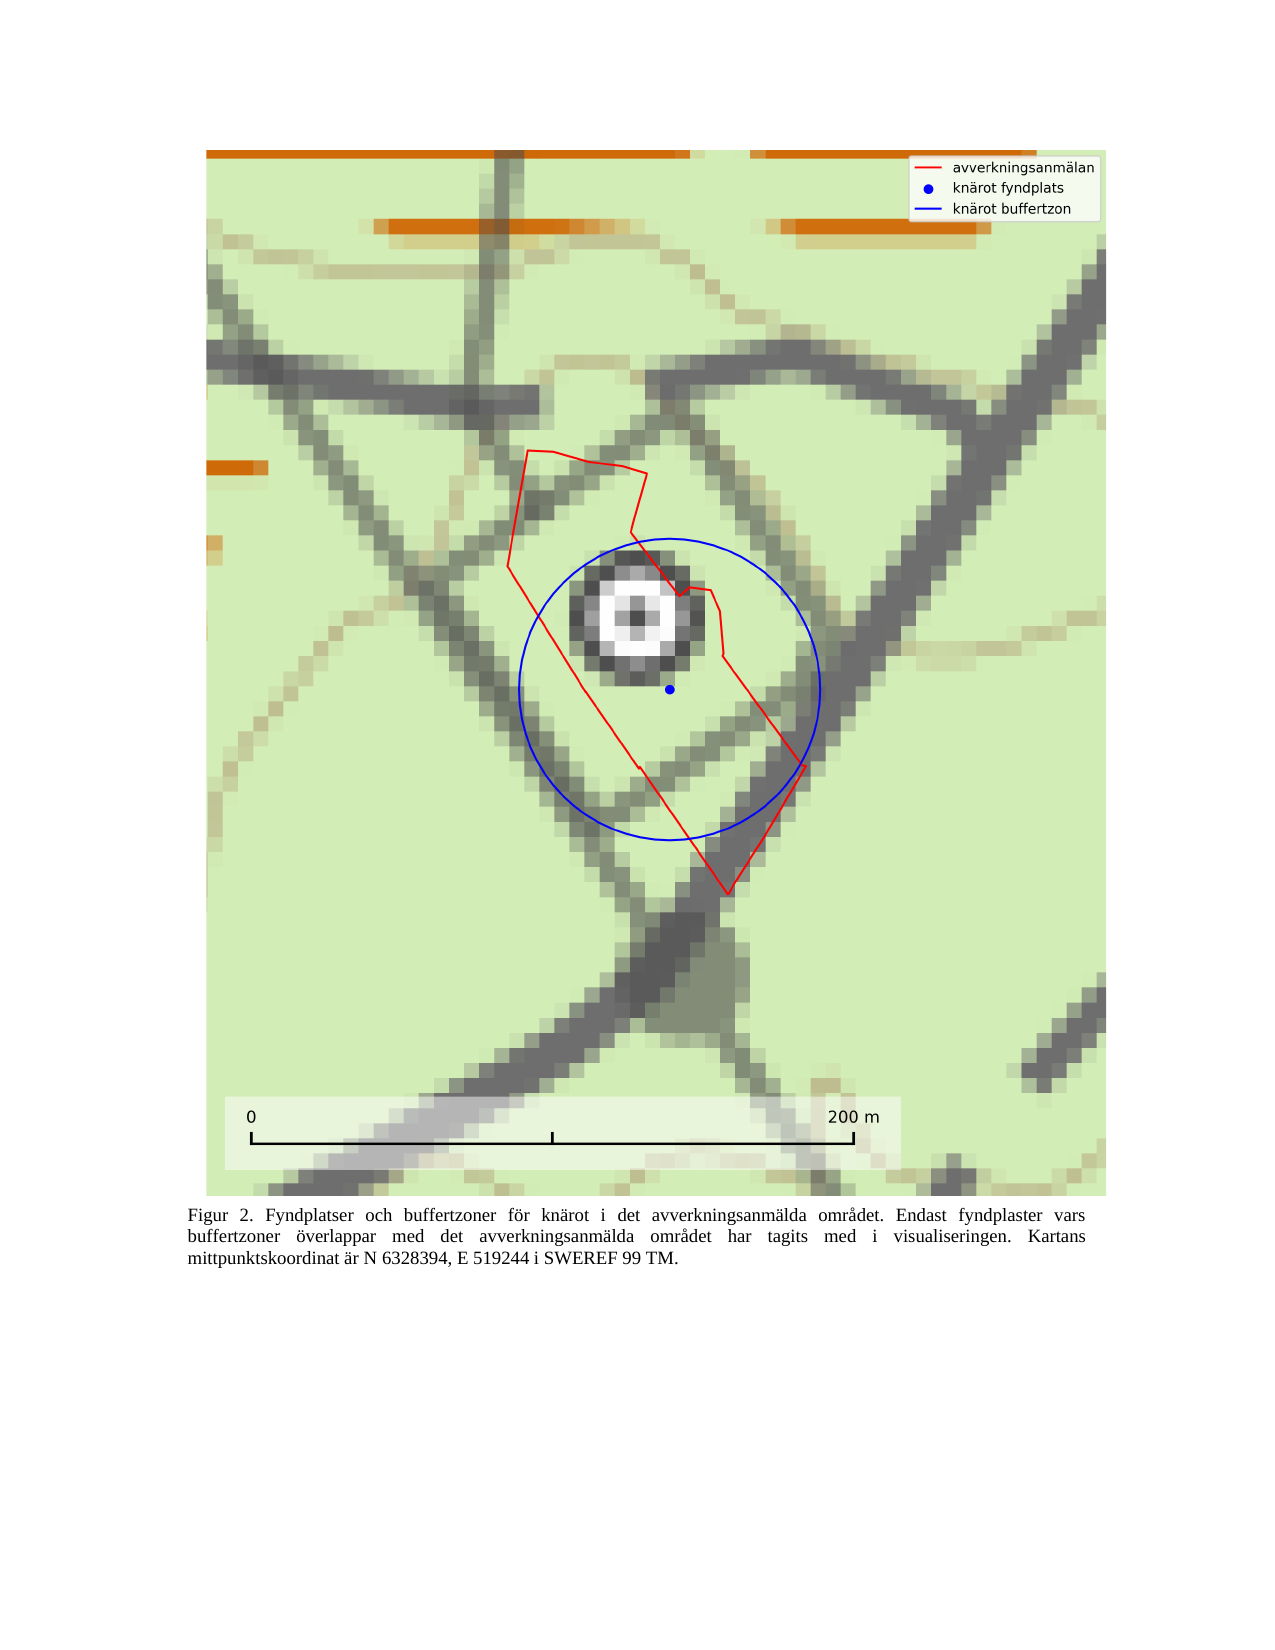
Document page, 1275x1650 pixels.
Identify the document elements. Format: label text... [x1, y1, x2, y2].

picture [206, 150, 1107, 1196]
text Figur 2. Fyndplatser och buffertzoner för knärot i det avverkningsanmälda området. Endast fyndplaster vars buffertzoner överlappar med det avverkningsanmälda området har tagits med i visualiseringen. Kartans mittpunktskoordinat är N 6328394, E 519244 i SWEREF 99 TM. [187, 1204, 1087, 1268]
